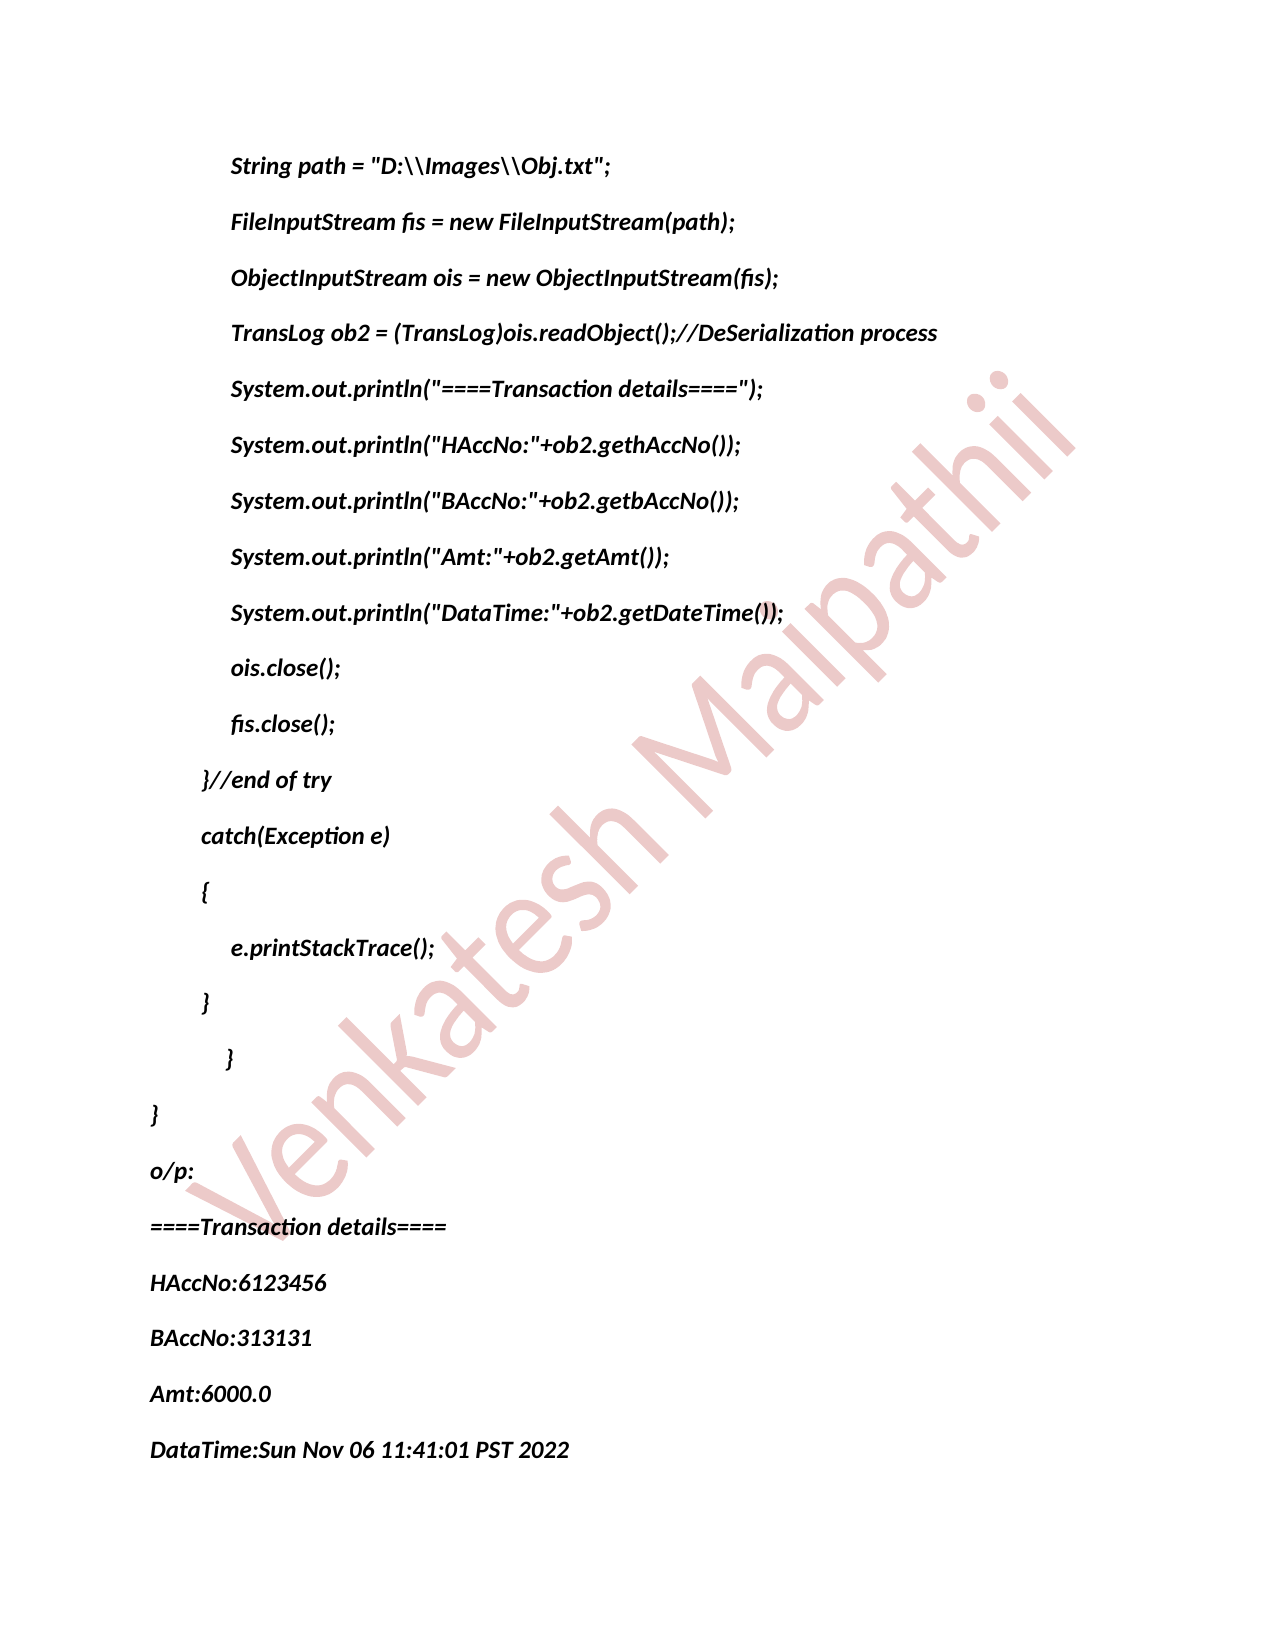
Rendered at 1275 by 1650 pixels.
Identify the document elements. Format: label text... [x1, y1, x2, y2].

text }//end of try [150, 764, 1125, 795]
text ====Transaction details==== [150, 1211, 1125, 1241]
text { [150, 876, 1125, 906]
text System.out.println("Amt:"+ob2.getAmt()); [150, 541, 1125, 571]
text Amt:6000.0 [150, 1378, 1125, 1409]
text } [150, 1043, 1125, 1074]
text TransLog ob2 = (TransLog)ois.readObject();//DeSerialization process [150, 317, 1125, 348]
text } [150, 1099, 1125, 1130]
text HAccNo:6123456 [150, 1267, 1125, 1297]
text fis.close(); [150, 708, 1125, 739]
text String path = "D:\\Images\\Obj.txt"; [150, 150, 1125, 181]
text System.out.println("HAccNo:"+ob2.gethAccNo()); [150, 429, 1125, 460]
text catch(Exception e) [150, 820, 1125, 851]
text System.out.println("BAccNo:"+ob2.getbAccNo()); [150, 485, 1125, 516]
text DataTime:Sun Nov 06 11:41:01 PST 2022 [150, 1434, 1125, 1465]
text ObjectInputStream ois = new ObjectInputStream(fis); [150, 262, 1125, 292]
text BAccNo:313131 [150, 1322, 1125, 1353]
text e.printStackTrace(); [150, 932, 1125, 962]
text ois.close(); [150, 652, 1125, 683]
text FileInputStream fis = new FileInputStream(path); [150, 206, 1125, 236]
text o/p: [150, 1155, 1125, 1186]
text } [150, 987, 1125, 1018]
text System.out.println("DataTime:"+ob2.getDateTime()); [150, 597, 1125, 627]
text System.out.println("====Transaction details===="); [150, 373, 1125, 404]
